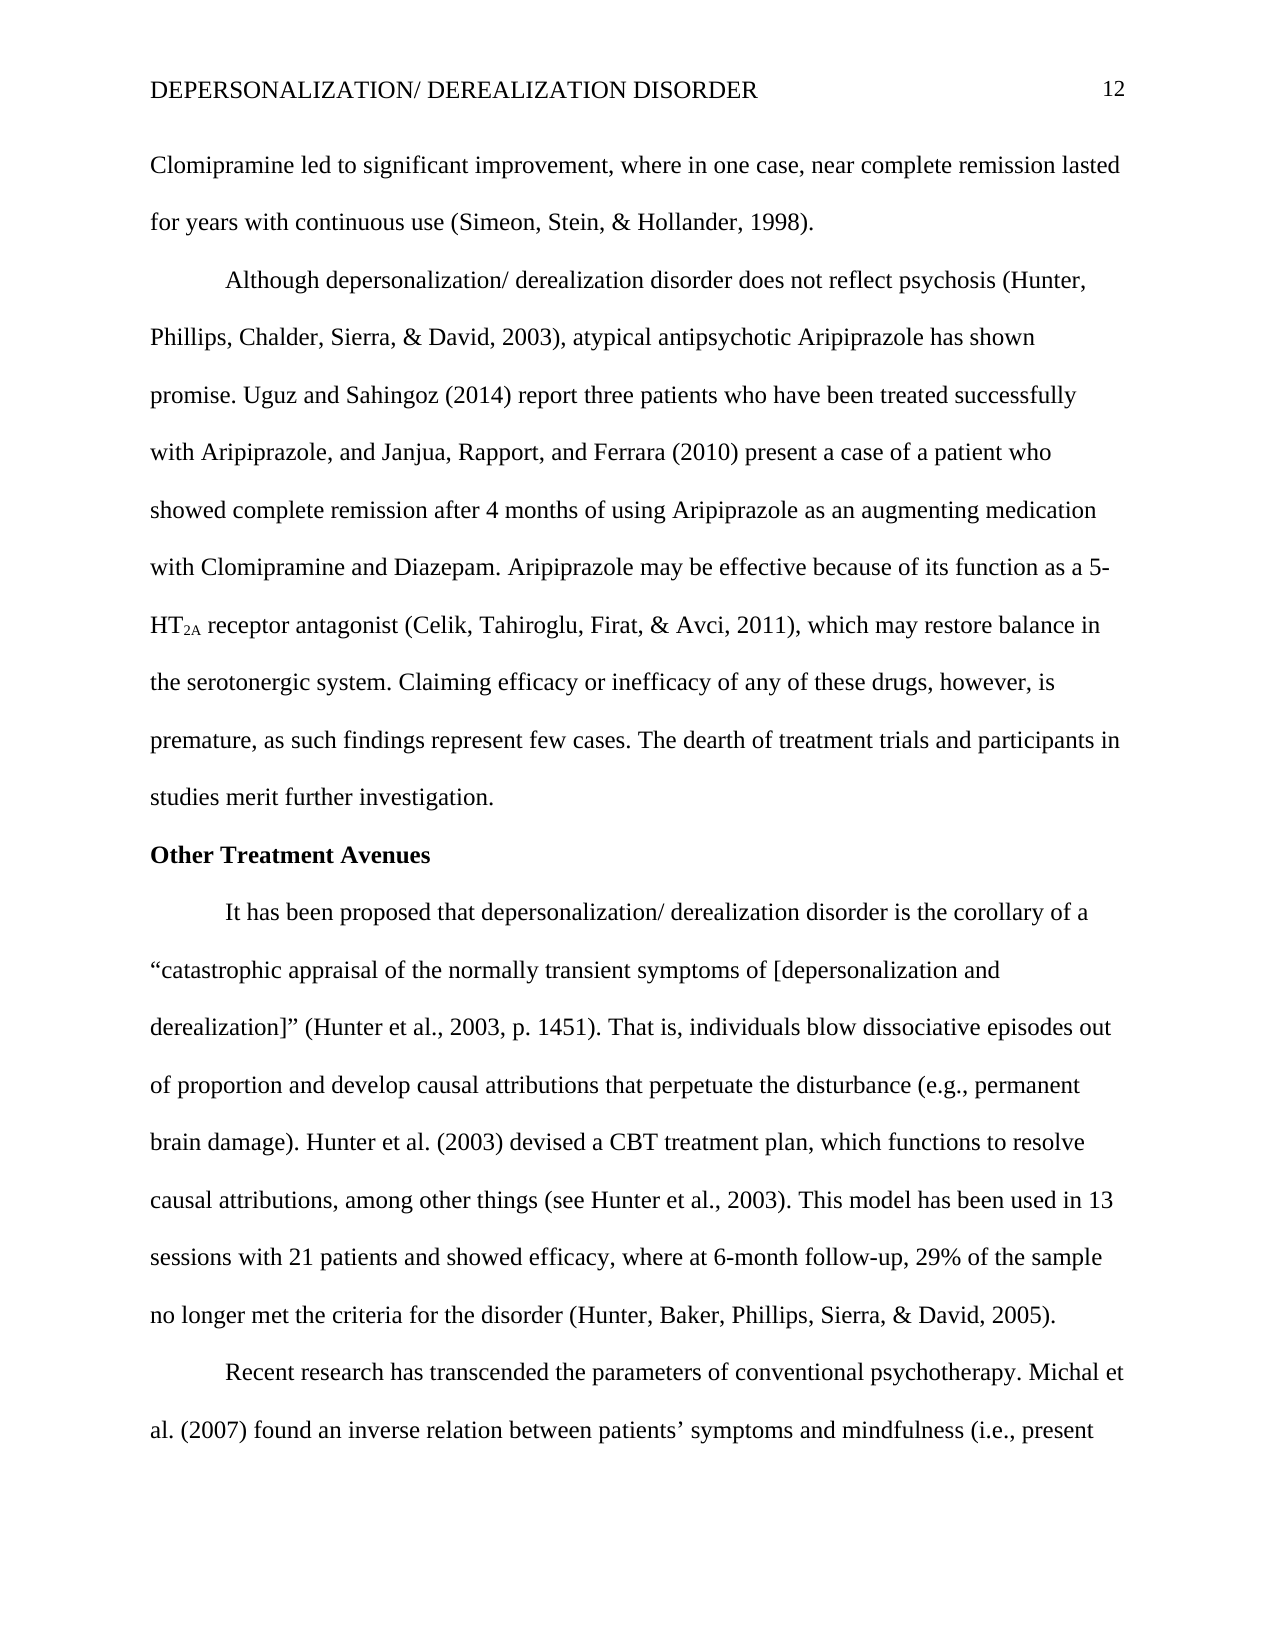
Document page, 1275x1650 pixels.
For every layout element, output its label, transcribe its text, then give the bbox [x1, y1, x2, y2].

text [150, 150, 1125, 236]
text Although depersonalization/ derealization disorder does not reflect psychosis (Hunter, Phillips, Chalder, Sierra, & David, 2003), atypical antipsychotic Aripiprazole has shown promise. Uguz and Sahingoz (2014) report three patients who have been treated successfully with Aripiprazole, and Janjua, Rapport, and Ferrara (2010) present a case of a patient who showed complete remission after 4 months of using Aripiprazole as an augmenting medication with Clomipramine and Diazepam. Aripiprazole may be effective because of its function as a 5-HT2A receptor antagonist (Celik, Tahiroglu, Firat, & Avci, 2011), which may restore balance in the serotonergic system. Claiming efficacy or inefficacy of any of these drugs, however, is premature, as such findings represent few cases. The dearth of treatment trials and participants in studies merit further investigation. [150, 265, 1125, 811]
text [150, 1357, 1125, 1444]
text Other Treatment Avenues [150, 840, 1125, 869]
text It has been proposed that depersonalization/ derealization disorder is the corollary of a “catastrophic appraisal of the normally transient symptoms of [depersonalization and derealization]” (Hunter et al., 2003, p. 1451). That is, individuals blow dissociative episodes out of proportion and develop causal attributions that perpetuate the disturbance (e.g., permanent brain damage). Hunter et al. (2003) devised a CBT treatment plan, which functions to resolve causal attributions, among other things (see Hunter et al., 2003). This model has been used in 13 sessions with 21 patients and showed efficacy, where at 6-month follow-up, 29% of the sample no longer met the criteria for the disorder (Hunter, Baker, Phillips, Sierra, & David, 2005). [150, 897, 1125, 1329]
